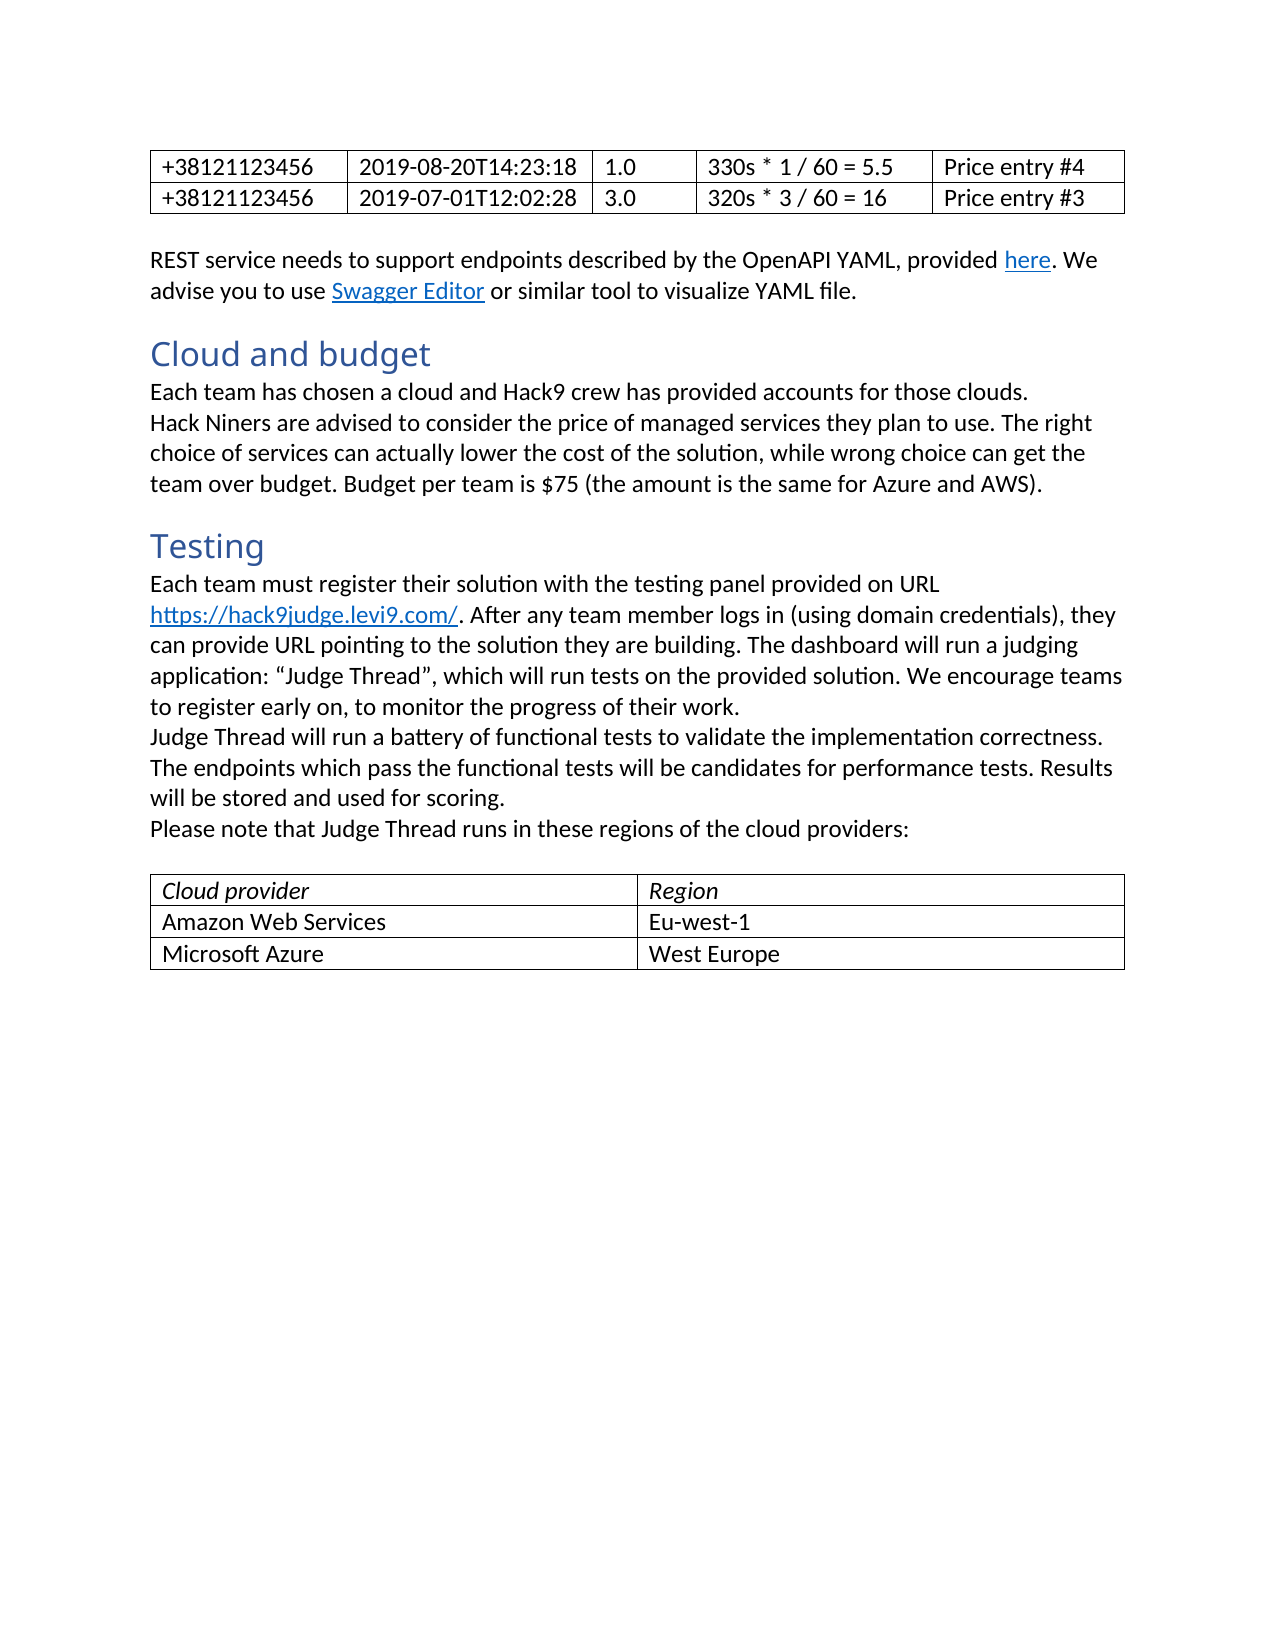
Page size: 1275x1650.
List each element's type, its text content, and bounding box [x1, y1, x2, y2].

table_cell Amazon Web Services [151, 906, 637, 937]
table_cell 2019-07-01T12:02:28 [348, 183, 592, 213]
table_cell Price entry #3 [933, 183, 1124, 213]
text Each team must register their solution with the testing panel provided on URL https://hack9judge.levi9.com/. After any team member logs in (using domain credentials), they can provide URL pointing to the solution they are building. The dashboard will run a judging application: “Judge Thread”, which will run tests on the provided solution. We encourage teams to register early on, to monitor the progress of their work. [150, 569, 1125, 721]
table_cell 330s * 1 / 60 = 5.5 [697, 151, 932, 182]
text Please note that Judge Thread runs in these regions of the cloud providers: [150, 813, 1125, 843]
text Hack Niners are advised to consider the price of managed services they plan to use. The right choice of services can actually lower the cost of the solution, while wrong choice can get the team over budget. Budget per team is $75 (the amount is the same for Azure and AWS). [150, 407, 1125, 498]
table_cell 320s * 3 / 60 = 16 [697, 183, 932, 213]
table_cell 3.0 [593, 183, 696, 213]
table_cell Eu-west-1 [638, 906, 1124, 937]
table_cell 2019-08-20T14:23:18 [348, 151, 592, 182]
table_cell West Europe [638, 938, 1124, 968]
table_header Cloud provider [151, 875, 637, 905]
table_cell 1.0 [593, 151, 696, 182]
text REST service needs to support endpoints described by the OpenAPI YAML, provided here. We advise you to use Swagger Editor or similar tool to visualize YAML file. [150, 245, 1125, 306]
text Each team has chosen a cloud and Hack9 crew has provided accounts for those clouds. [150, 376, 1125, 407]
table_cell +38121123456 [151, 151, 347, 182]
table_cell Microsoft Azure [151, 938, 637, 968]
subtitle Cloud and budget [150, 331, 1125, 376]
text Judge Thread will run a battery of functional tests to validate the implementation correctness. The endpoints which pass the functional tests will be candidates for performance tests. Results will be stored and used for scoring. [150, 721, 1125, 813]
table_header Region [638, 875, 1124, 905]
table_cell Price entry #4 [933, 151, 1124, 182]
subtitle Testing [150, 523, 1125, 569]
table_cell +38121123456 [151, 183, 347, 213]
